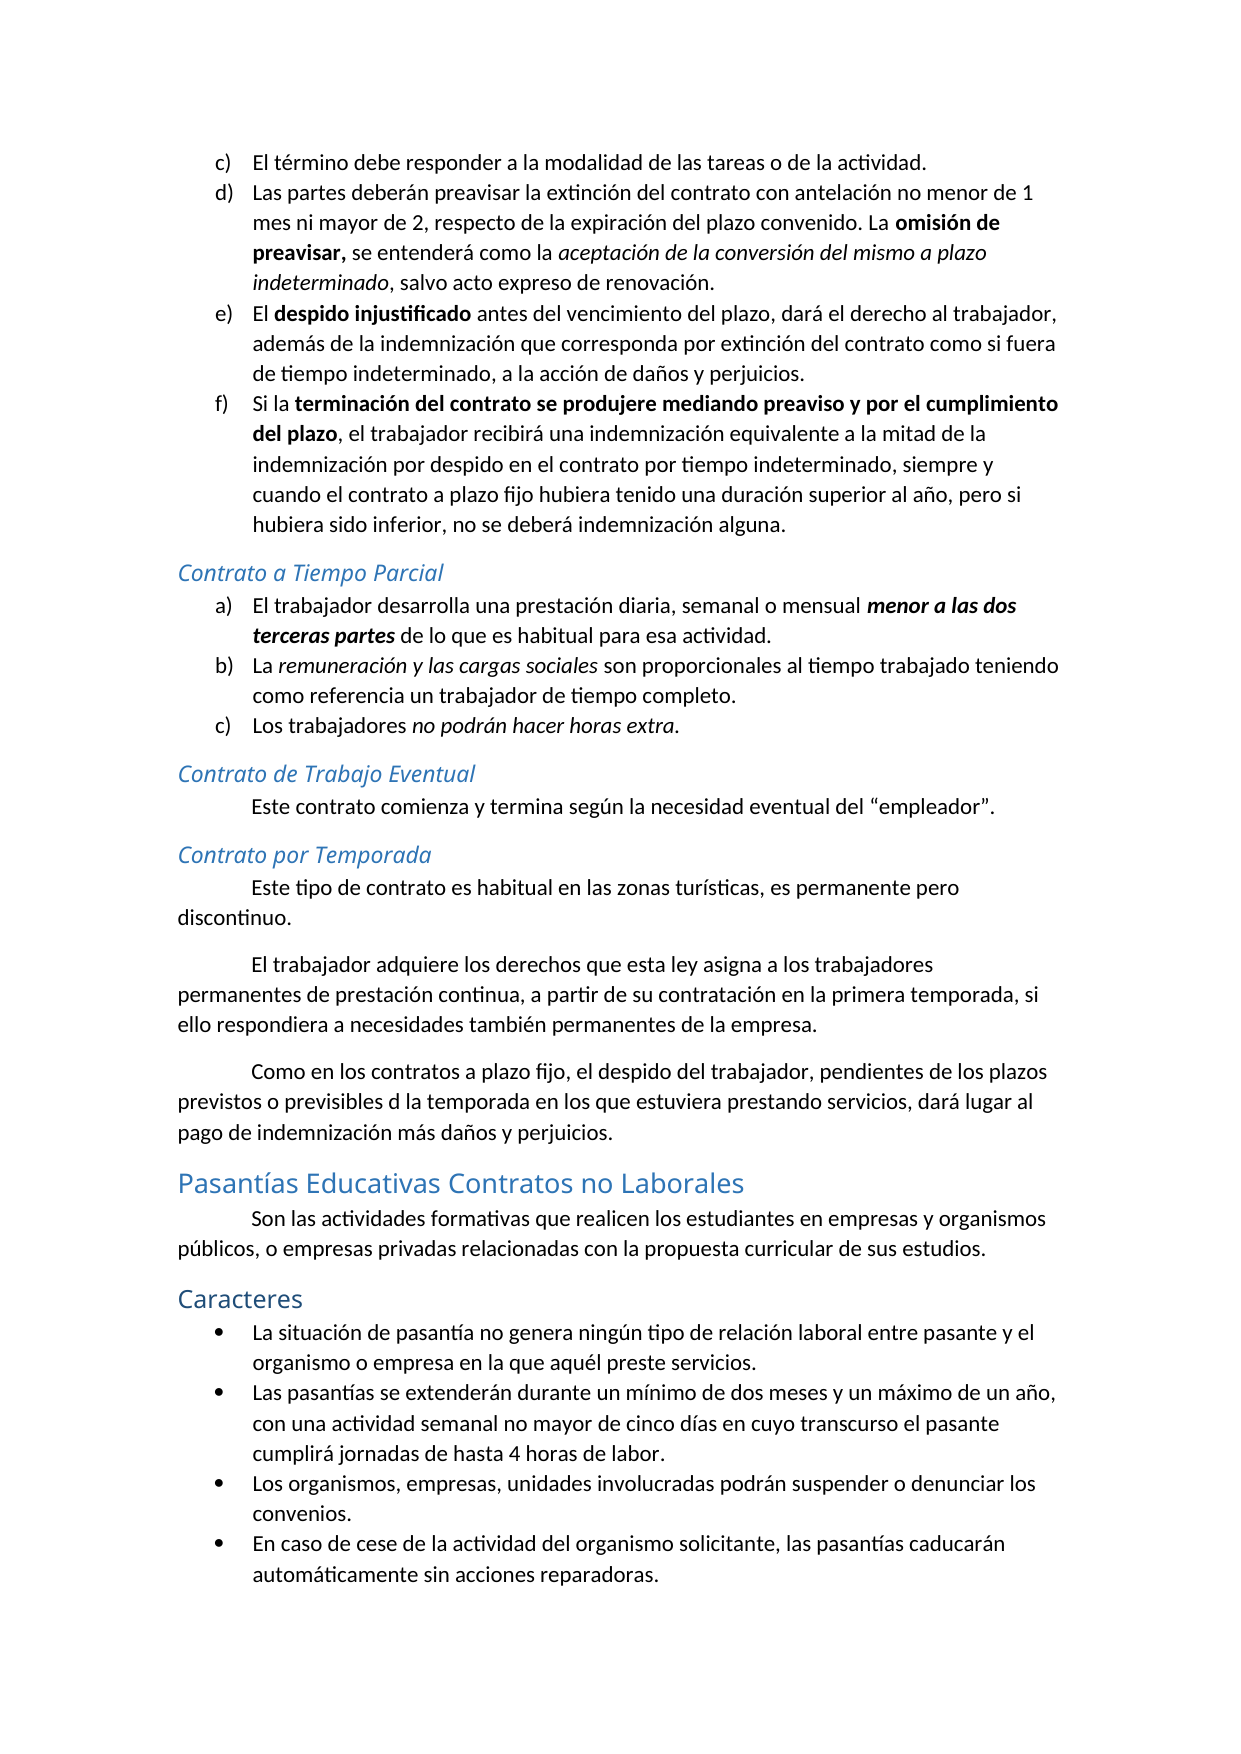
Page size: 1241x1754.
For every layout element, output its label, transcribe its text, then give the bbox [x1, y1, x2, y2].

list Las partes deberán preavisar la extinción del contrato con antelación no menor de 1 mes ni mayor de 2, respecto de la expiración del plazo convenido. La omisión de preavisar, se entenderá como la aceptación de la conversión del mismo a plazo indeterminado, salvo acto expreso de renovación. [215, 178, 1063, 296]
list El trabajador desarrolla una prestación diaria, semanal o mensual menor a las dos terceras partes de lo que es habitual para esa actividad. [215, 591, 1063, 649]
list La remuneración y las cargas sociales son proporcionales al tiempo trabajado teniendo como referencia un trabajador de tiempo completo. [215, 651, 1063, 709]
list Si la terminación del contrato se produjere mediando preaviso y por el cumplimiento del plazo, el trabajador recibirá una indemnización equivalente a la mitad de la indemnización por despido en el contrato por tiempo indeterminado, siempre y cuando el contrato a plazo fijo hubiera tenido una duración superior al año, pero si hubiera sido inferior, no se deberá indemnización alguna. [215, 389, 1063, 538]
list Los organismos, empresas, unidades involucradas podrán suspender o denunciar los convenios. [215, 1469, 1063, 1527]
list La situación de pasantía no genera ningún tipo de relación laboral entre pasante y el organismo o empresa en la que aquél preste servicios. [215, 1318, 1063, 1376]
subtitle Pasantías Educativas Contratos no Laborales [177, 1164, 1063, 1201]
subtitle Contrato de Trabajo Eventual [177, 758, 1063, 790]
subtitle Contrato a Tiempo Parcial [177, 557, 1063, 588]
list Los trabajadores no podrán hacer horas extra. [215, 712, 1063, 739]
text Este tipo de contrato es habitual en las zonas turísticas, es permanente pero discontinuo. [177, 873, 1063, 931]
subtitle Contrato por Temporada [177, 839, 1063, 870]
text Este contrato comienza y termina según la necesidad eventual del “empleador”. [177, 792, 1063, 820]
list Las pasantías se extenderán durante un mínimo de dos meses y un máximo de un año, con una actividad semanal no mayor de cinco días en cuyo transcurso el pasante cumplirá jornadas de hasta 4 horas de labor. [215, 1378, 1063, 1467]
list El término debe responder a la modalidad de las tareas o de la actividad. [215, 148, 1063, 176]
text Como en los contratos a plazo fijo, el despido del trabajador, pendientes de los plazos previstos o previsibles d la temporada en los que estuviera prestando servicios, dará lugar al pago de indemnización más daños y perjuicios. [177, 1057, 1063, 1146]
text El trabajador adquiere los derechos que esta ley asigna a los trabajadores permanentes de prestación continua, a partir de su contratación en la primera temporada, si ello respondiera a necesidades también permanentes de la empresa. [177, 950, 1063, 1038]
list El despido injustificado antes del vencimiento del plazo, dará el derecho al trabajador, además de la indemnización que corresponda por extinción del contrato como si fuera de tiempo indeterminado, a la acción de daños y perjuicios. [215, 299, 1063, 387]
text Son las actividades formativas que realicen los estudiantes en empresas y organismos públicos, o empresas privadas relacionadas con la propuesta curricular de sus estudios. [177, 1204, 1063, 1262]
subtitle Caracteres [177, 1281, 1063, 1315]
list En caso de cese de la actividad del organismo solicitante, las pasantías caducarán automáticamente sin acciones reparadoras. [215, 1529, 1063, 1588]
